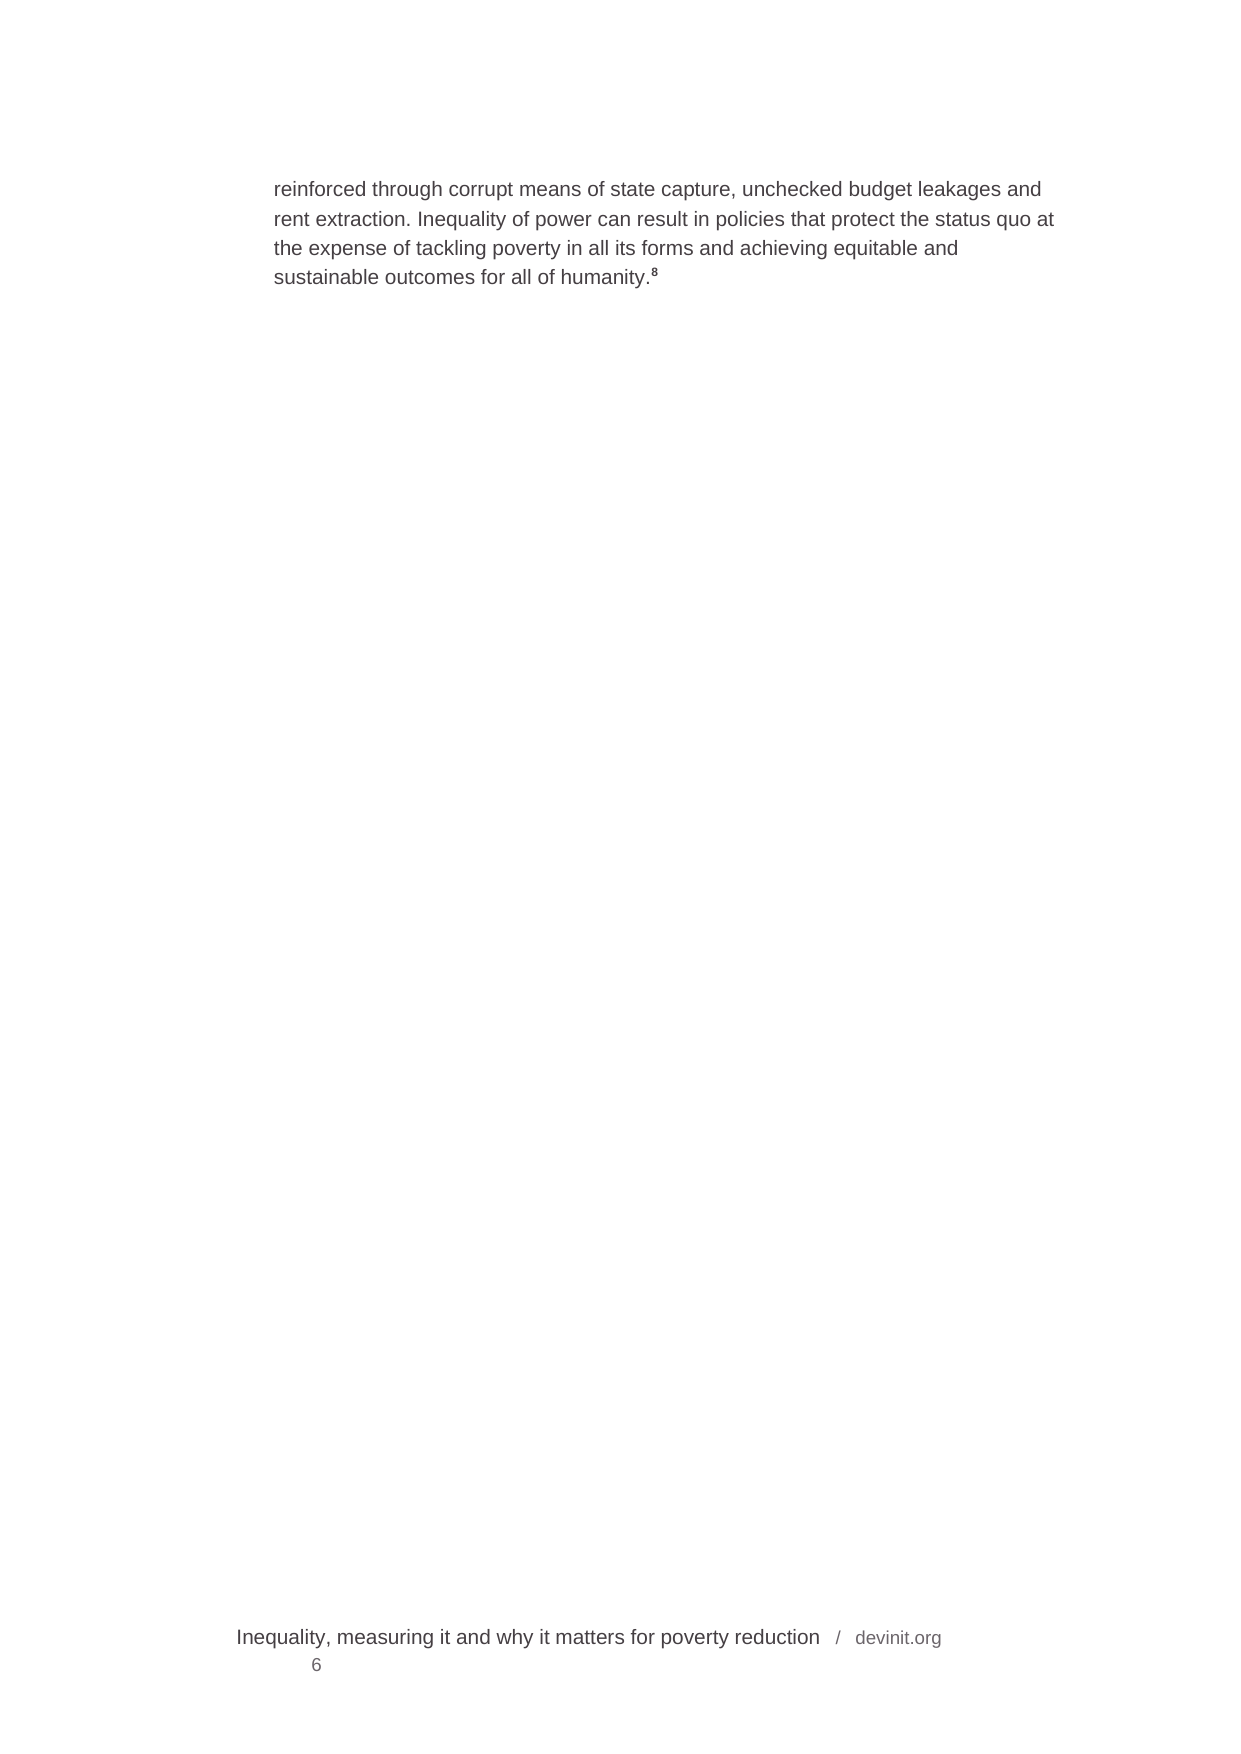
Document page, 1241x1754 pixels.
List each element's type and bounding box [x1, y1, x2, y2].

list [274, 177, 1063, 289]
